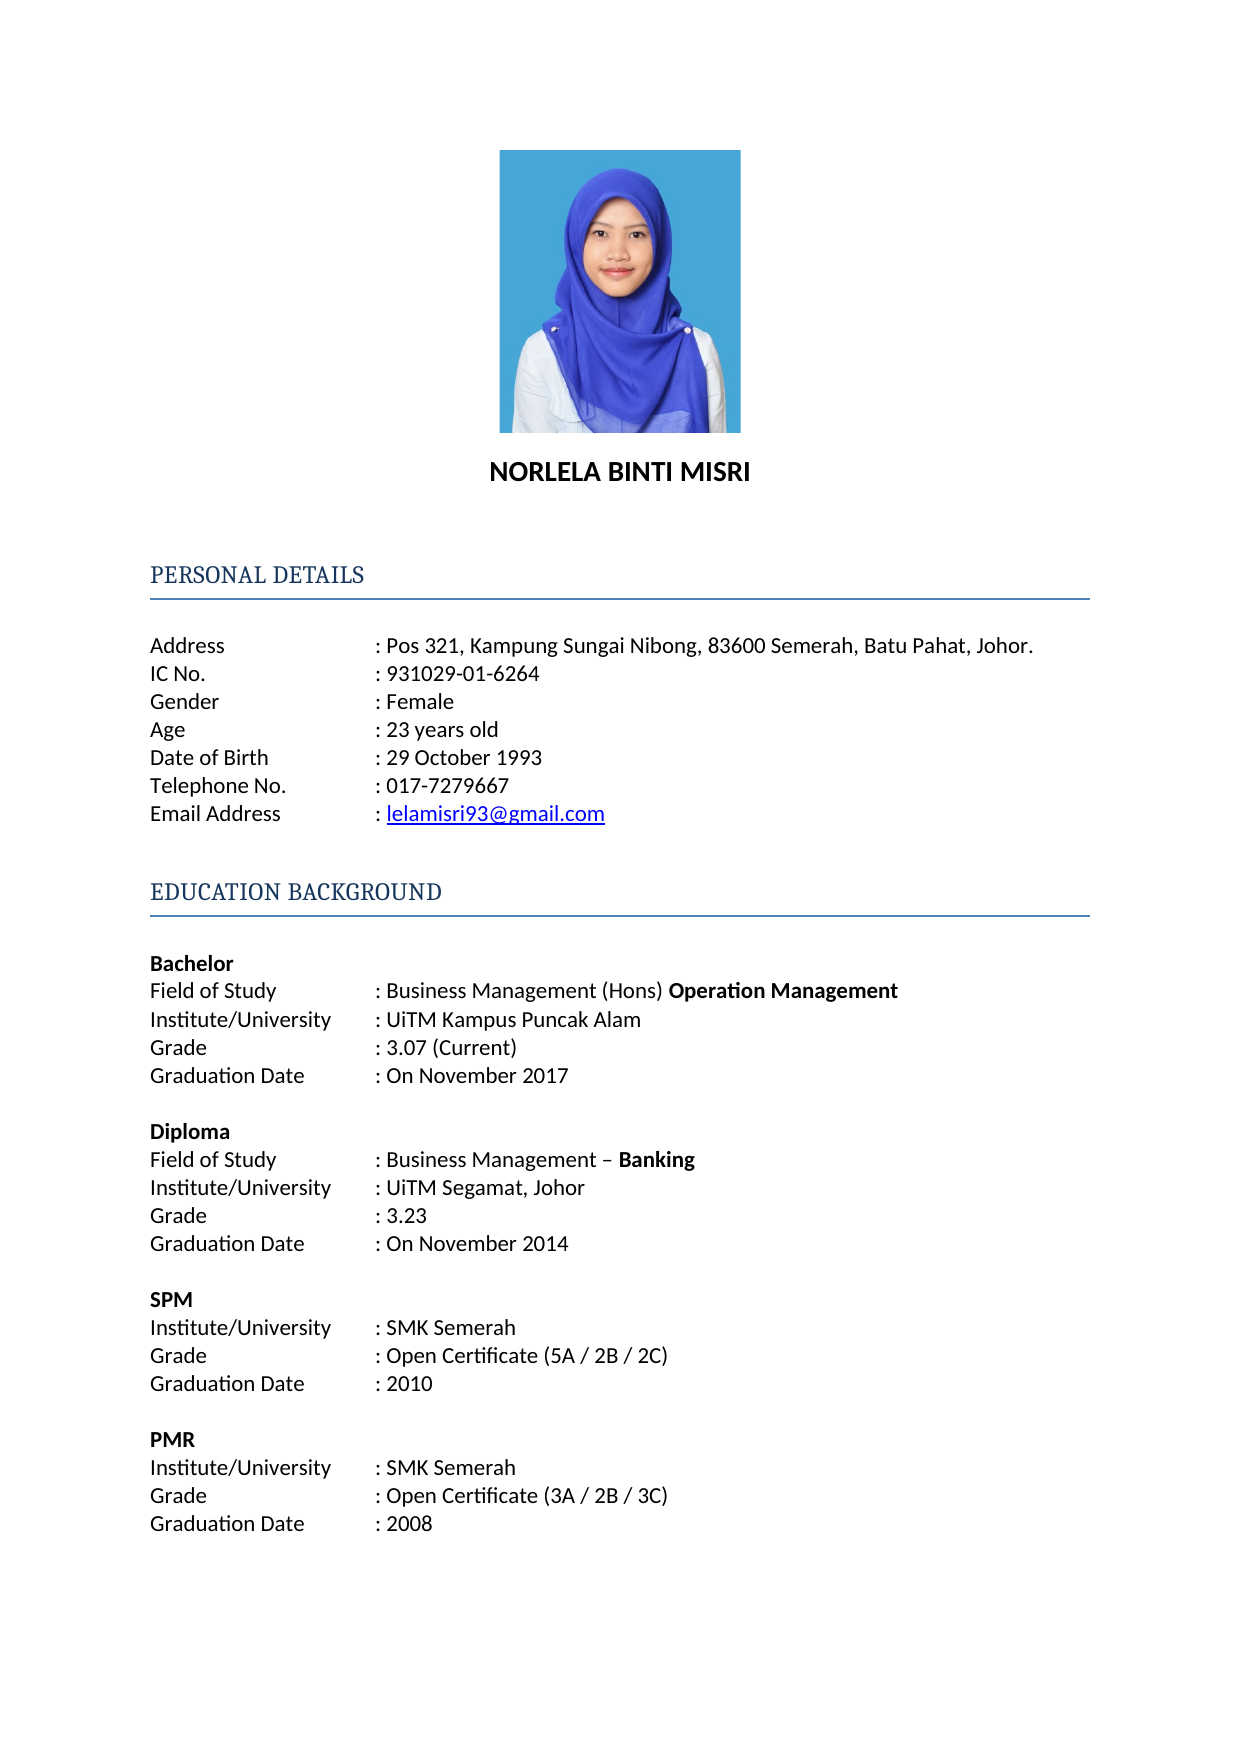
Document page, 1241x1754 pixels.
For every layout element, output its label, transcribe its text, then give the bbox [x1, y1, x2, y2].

text Bachelor [150, 949, 1090, 977]
text NORLELA BINTI MISRI [150, 453, 1090, 489]
text Graduation Date : 2010 [150, 1369, 1090, 1397]
title PERSONAL DETAILS [150, 561, 1090, 598]
text Gender : Female [150, 687, 1090, 715]
text Email Address : lelamisri93@gmail.com [150, 799, 1090, 827]
text Graduation Date : 2008 [150, 1509, 1090, 1537]
text Institute/University : SMK Semerah [150, 1453, 1090, 1481]
text PMR [150, 1425, 1090, 1453]
text Age : 23 years old [150, 715, 1090, 743]
text Field of Study : Business Management – Banking [150, 1145, 1090, 1173]
picture [499, 150, 741, 433]
title EDUCATION BACKGROUND [150, 878, 1090, 915]
text Graduation Date : On November 2017 [150, 1061, 1090, 1089]
text IC No. : 931029-01-6264 [150, 659, 1090, 687]
text Institute/University : UiTM Segamat, Johor [150, 1173, 1090, 1201]
text SPM [150, 1285, 1090, 1313]
text Address : Pos 321, Kampung Sungai Nibong, 83600 Semerah, Batu Pahat, Johor. [150, 631, 1090, 659]
text Institute/University : UiTM Kampus Puncak Alam [150, 1005, 1090, 1033]
text Grade : 3.07 (Current) [150, 1033, 1090, 1061]
text Field of Study : Business Management (Hons) Operation Management [150, 977, 1090, 1005]
text Grade : 3.23 [150, 1201, 1090, 1229]
text Grade : Open Certificate (3A / 2B / 3C) [150, 1481, 1090, 1509]
text Telephone No. : 017-7279667 [150, 771, 1090, 799]
text Date of Birth : 29 October 1993 [150, 743, 1090, 771]
text Institute/University : SMK Semerah [150, 1313, 1090, 1341]
text Diploma [150, 1117, 1090, 1145]
text Grade : Open Certificate (5A / 2B / 2C) [150, 1341, 1090, 1369]
text Graduation Date : On November 2014 [150, 1229, 1090, 1257]
